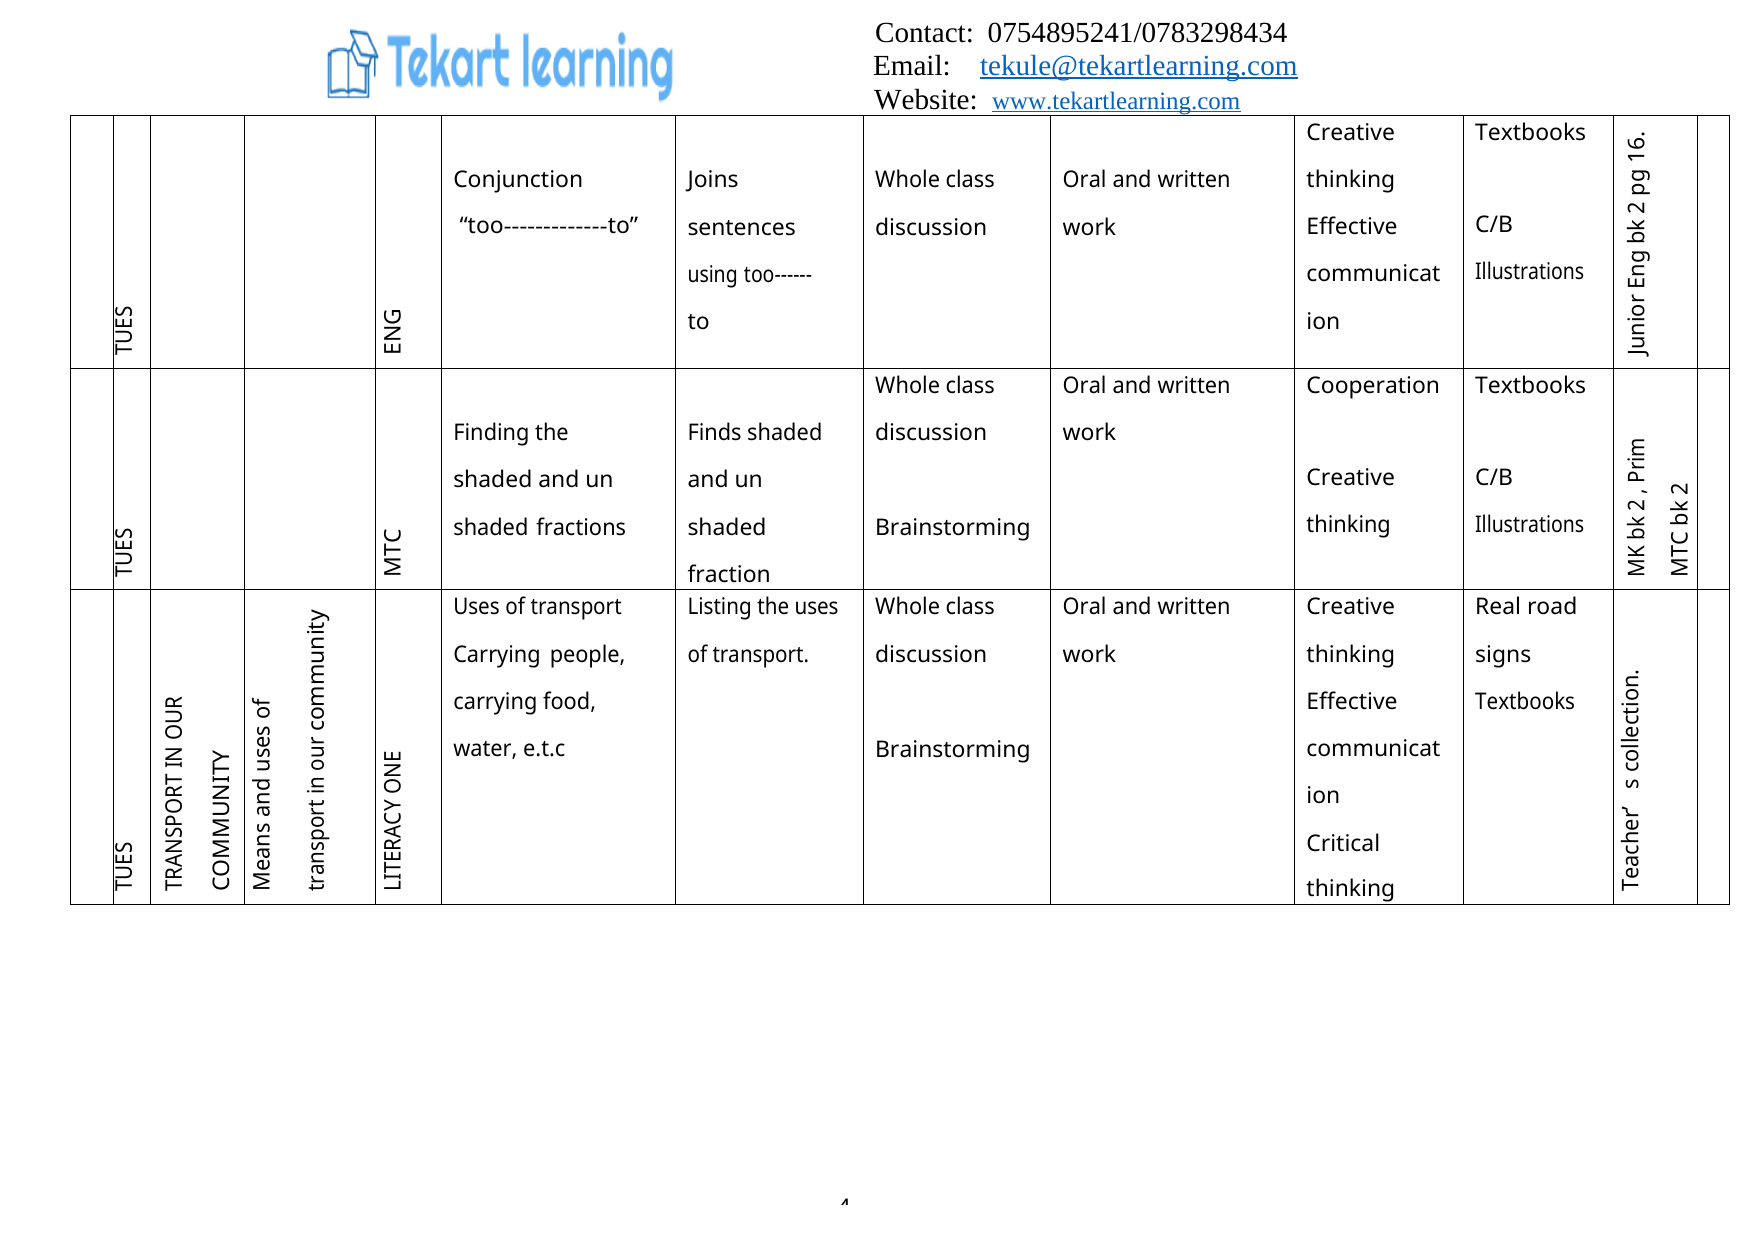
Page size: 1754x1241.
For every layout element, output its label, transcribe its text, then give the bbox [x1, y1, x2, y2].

table_cell TUES [114, 590, 150, 903]
table_cell Oral and written work [1051, 369, 1294, 589]
table_cell TUES [114, 369, 150, 589]
table_cell Uses of transport Carrying people, carrying food, water, e.t.c [442, 590, 675, 903]
table_header [1698, 116, 1729, 367]
table_header TUES [114, 116, 150, 367]
table_header [71, 116, 113, 367]
table_header Oral and written work [1051, 116, 1294, 367]
table_header [151, 116, 244, 367]
table_cell TRANSPORT IN OUR COMMUNITY [151, 590, 244, 903]
table_cell [71, 590, 113, 903]
table_cell [71, 369, 113, 589]
table_cell Finds shaded and un shaded fraction [676, 369, 863, 589]
table_cell [1698, 369, 1729, 589]
table_header Textbooks C/B Illustrations [1464, 116, 1613, 367]
table_cell [1698, 590, 1729, 903]
table_header Joins sentences using too------ to [676, 116, 863, 367]
picture [327, 29, 673, 103]
table_cell Means and uses of transport in our community [245, 590, 375, 903]
table_cell LITERACY ONE [376, 590, 441, 903]
table_header ENG [376, 116, 441, 367]
table_cell MK bk 2 , Prim MTC bk 2 [1614, 369, 1697, 589]
table_cell Listing the uses of transport. [676, 590, 863, 903]
table_cell Whole class discussion Brainstorming [864, 369, 1050, 589]
table_cell Teacher’ s collection. [1614, 590, 1697, 903]
table_cell Whole class discussion Brainstorming [864, 590, 1050, 903]
table_cell [151, 369, 244, 589]
table_cell Creative thinking Effective communicat ion Critical thinking [1295, 590, 1463, 903]
table_cell MTC [376, 369, 441, 589]
table_cell Cooperation Creative thinking [1295, 369, 1463, 589]
table_cell Textbooks C/B Illustrations [1464, 369, 1613, 589]
table_cell Real road signs Textbooks [1464, 590, 1613, 903]
table_header Conjunction “too to” [442, 116, 675, 367]
table_cell Oral and written work [1051, 590, 1294, 903]
table_cell Finding the shaded and un shaded fractions [442, 369, 675, 589]
table_header [245, 116, 375, 367]
table_header Whole class discussion [864, 116, 1050, 367]
table_header Junior Eng bk 2 pg 16. [1614, 116, 1697, 367]
table_cell [245, 369, 375, 589]
table_header Creative thinking Effective communicat ion [1295, 116, 1463, 367]
